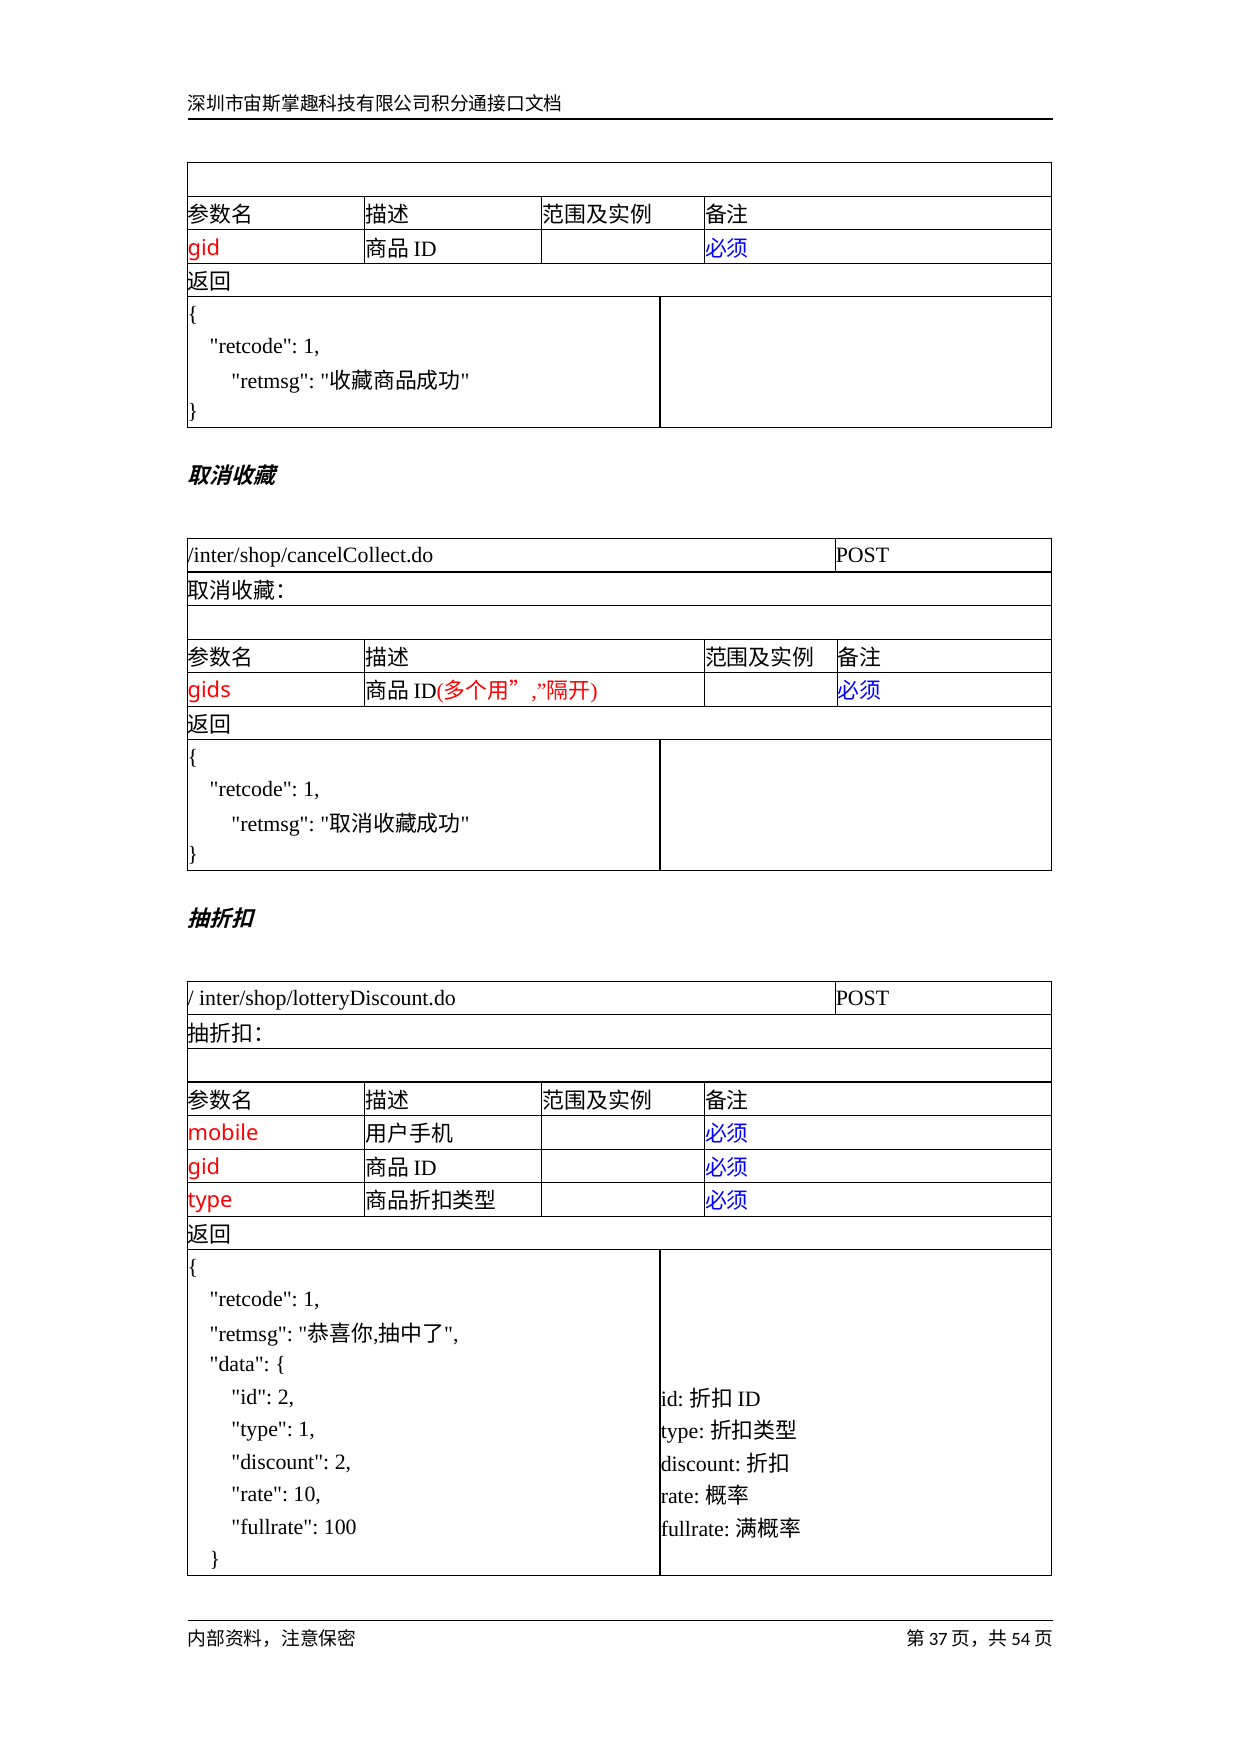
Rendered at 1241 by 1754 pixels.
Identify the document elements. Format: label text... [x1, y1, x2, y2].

table_cell 商品ID [365, 1150, 541, 1182]
table_cell [188, 1049, 1051, 1081]
table_cell [188, 606, 1051, 638]
table_cell 参数名 [188, 197, 364, 229]
table_cell 返回 [188, 1217, 1051, 1249]
table_header /inter/shop/cancelCollect.do [188, 539, 835, 571]
table_cell 备注 [838, 640, 1051, 672]
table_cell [661, 1250, 1051, 1575]
table_cell [542, 1183, 704, 1216]
table_cell 参数名 [188, 640, 364, 672]
table_cell mobile [188, 1116, 364, 1148]
table_cell 必须 [838, 673, 1051, 706]
table_cell 取消收藏： [188, 573, 1051, 605]
table_cell 商品ID [365, 230, 541, 263]
table_cell 返回 [188, 264, 1051, 296]
subtitle 取消收藏 [187, 457, 1053, 490]
table_cell 范围及实例 [705, 640, 837, 672]
table_cell 商品ID(多个用”,”隔开) [365, 673, 704, 706]
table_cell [188, 1250, 659, 1575]
table_cell 抽折扣： [188, 1015, 1051, 1048]
table_cell 参数名 [188, 1083, 364, 1115]
table_cell type [188, 1183, 364, 1216]
table_cell [188, 163, 1051, 196]
table_header POST [836, 539, 1051, 571]
table_cell [705, 673, 837, 706]
table_cell [542, 1116, 704, 1148]
table_cell [661, 297, 1051, 427]
table_cell { "retcode": 1, "retmsg": "收藏商品成功" } [188, 297, 659, 427]
table_cell 必须 [705, 1150, 1051, 1182]
table_cell { "retcode": 1, "retmsg": "取消收藏成功" } [188, 740, 659, 870]
table_cell [661, 740, 1051, 870]
subtitle 抽折扣 [187, 900, 1053, 933]
table_cell gids [188, 673, 364, 706]
table_cell gid [188, 1150, 364, 1182]
table_cell 范围及实例 [542, 1083, 704, 1115]
table_cell 描述 [365, 197, 541, 229]
table_cell 备注 [705, 1083, 1051, 1115]
table_cell 范围及实例 [542, 197, 704, 229]
table_cell 必须 [705, 1183, 1051, 1216]
table_cell 商品折扣类型 [365, 1183, 541, 1216]
table_cell 用户手机 [365, 1116, 541, 1148]
table_cell [542, 230, 704, 263]
table_header POST [836, 982, 1051, 1014]
table_cell 描述 [365, 1083, 541, 1115]
table_header / inter/shop/lotteryDiscount.do [188, 982, 835, 1014]
table_cell 返回 [188, 707, 1051, 739]
table_cell 备注 [705, 197, 1051, 229]
table_cell 必须 [705, 1116, 1051, 1148]
table_cell 必须 [705, 230, 1051, 263]
table_cell gid [188, 230, 364, 263]
table_cell 描述 [365, 640, 704, 672]
table_cell [542, 1150, 704, 1182]
